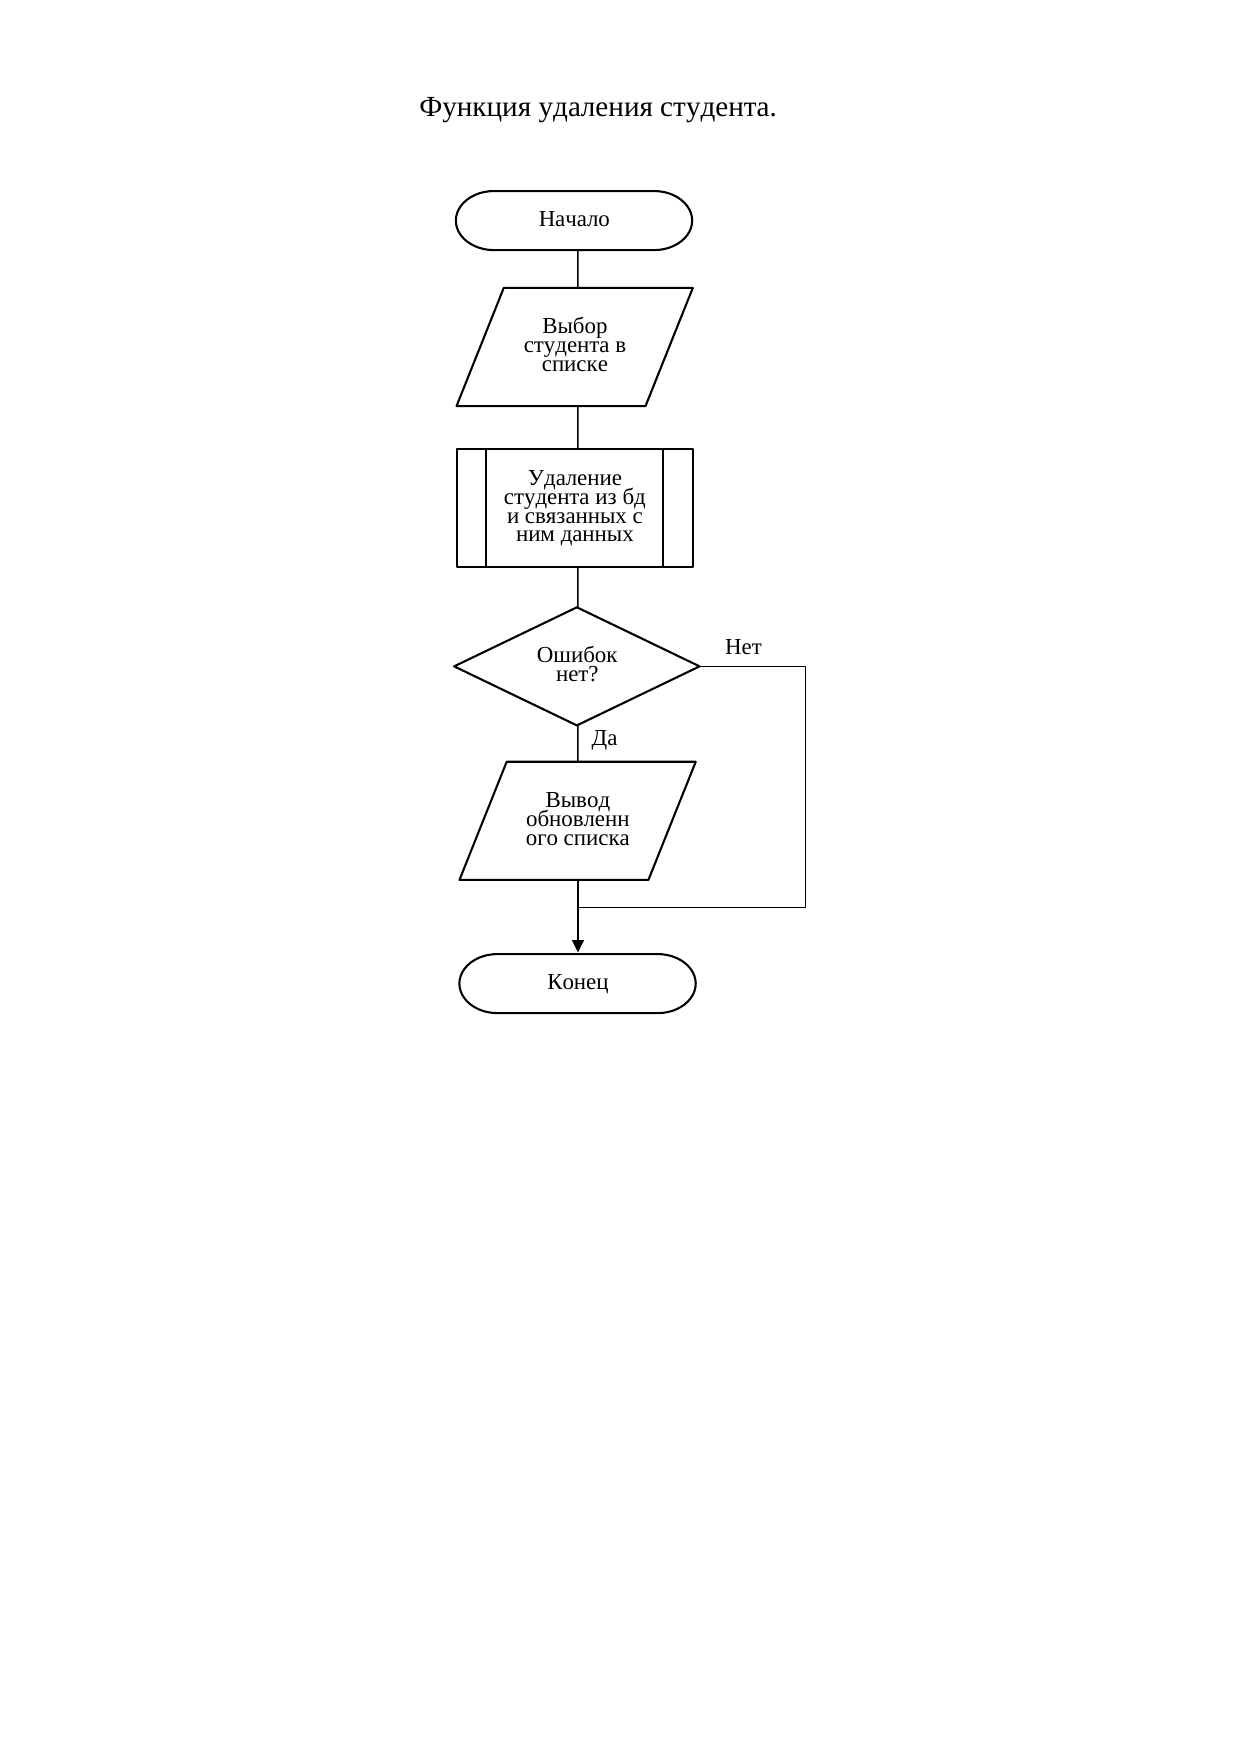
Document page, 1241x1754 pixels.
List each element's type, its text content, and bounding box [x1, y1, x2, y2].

text Функция удаления студента. [0, 89, 1196, 122]
